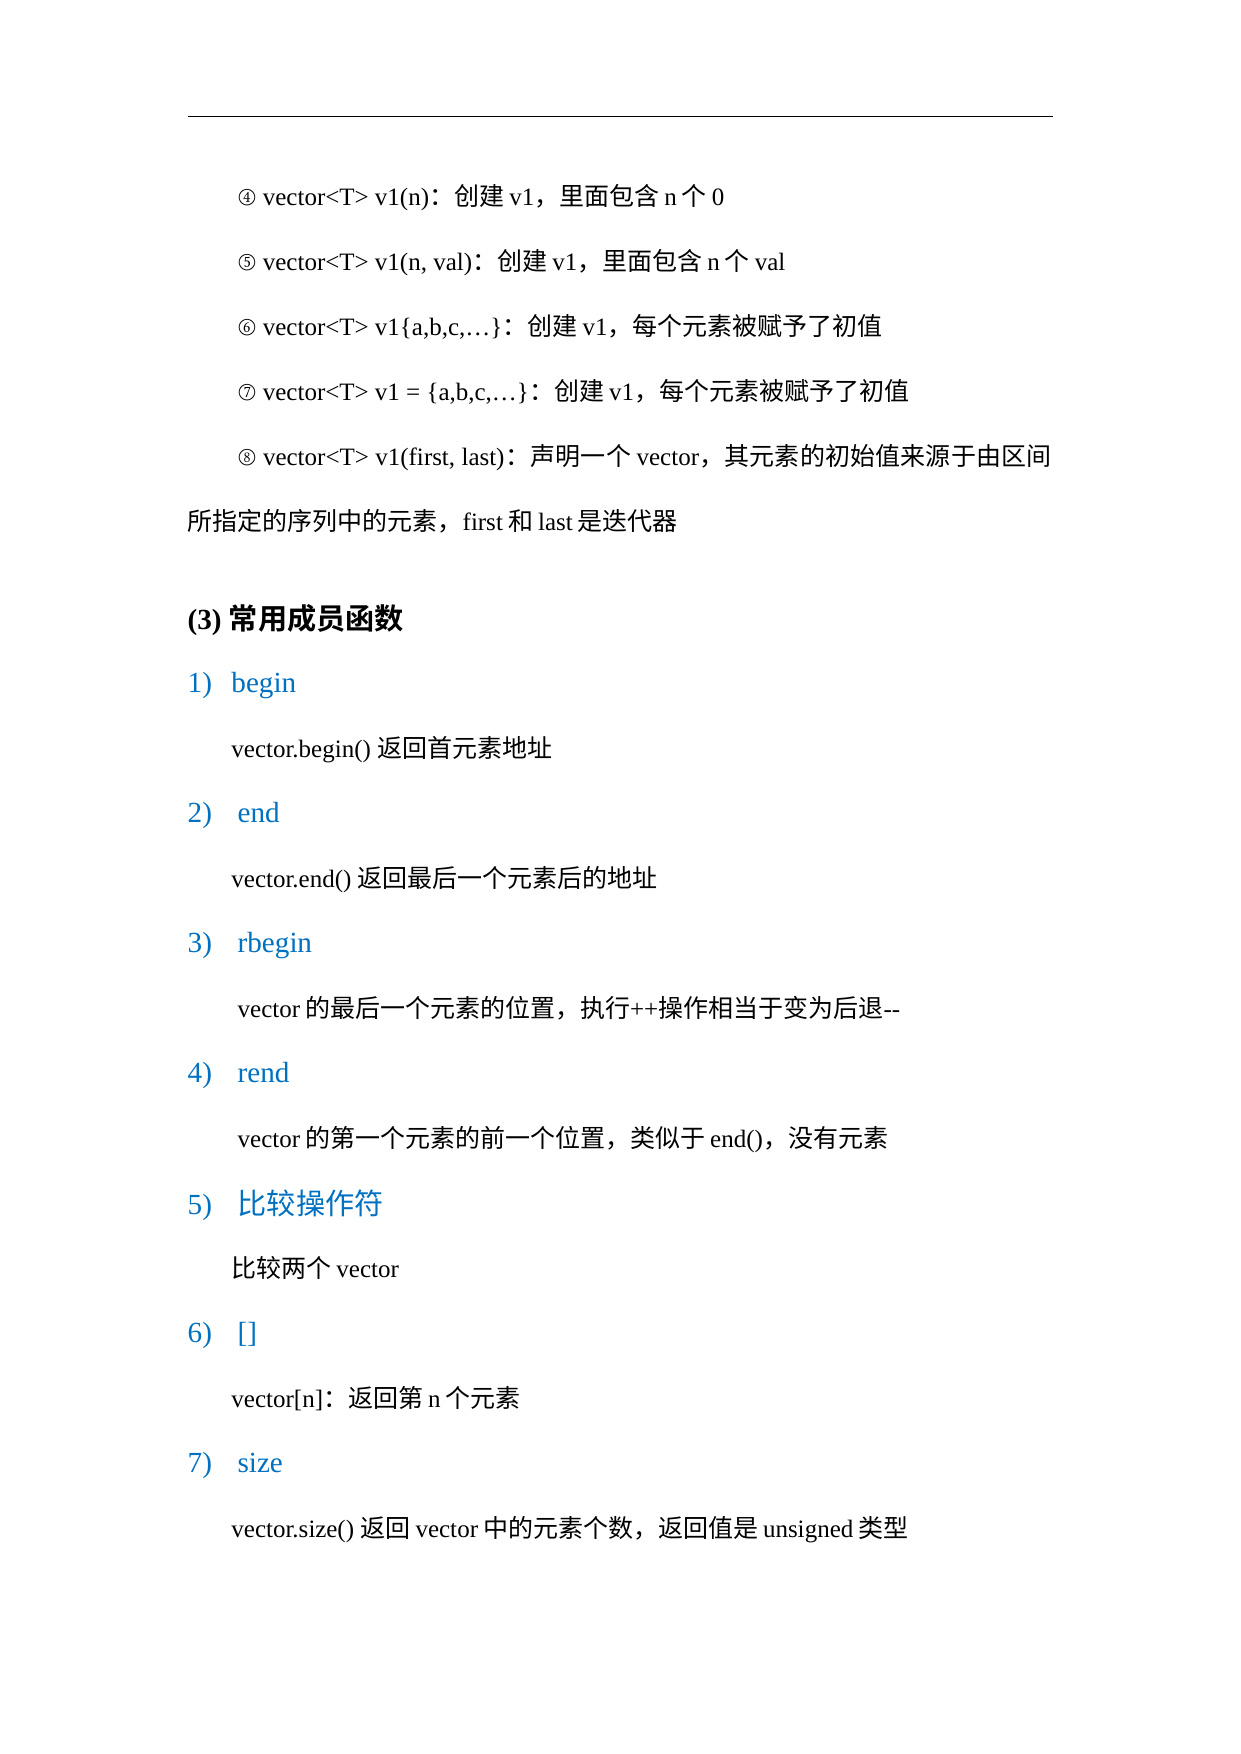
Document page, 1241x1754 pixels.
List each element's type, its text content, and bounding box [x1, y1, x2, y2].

subtitle end [187, 779, 1053, 844]
text vector.size() 返回vector中的元素个数，返回值是unsigned类型 [231, 1494, 1053, 1559]
subtitle rend [187, 1039, 1053, 1104]
subtitle 常用成员函数 [187, 584, 1053, 649]
subtitle 比较操作符 [187, 1169, 1053, 1234]
subtitle [] [187, 1299, 1053, 1364]
text vector的第一个元素的前一个位置，类似于end()，没有元素 [187, 1104, 1053, 1169]
text 比较两个vector [231, 1234, 1053, 1299]
text vector.end() 返回最后一个元素后的地址 [231, 844, 1053, 909]
text ⑦ vector<T> v1 = {a,b,c,…}：创建v1，每个元素被赋予了初值 [187, 357, 1053, 422]
text ⑧ vector<T> v1(first, last)：声明一个vector，其元素的初始值来源于由区间所指定的序列中的元素，first和last是迭代器 [187, 422, 1053, 552]
subtitle size [187, 1429, 1053, 1494]
subtitle begin [187, 649, 1053, 714]
text ⑥ vector<T> v1{a,b,c,…}：创建v1，每个元素被赋予了初值 [187, 292, 1053, 357]
text vector的最后一个元素的位置，执行++操作相当于变为后退-- [237, 974, 1053, 1039]
text ④ vector<T> v1(n)：创建v1，里面包含n个0 [187, 162, 1053, 227]
text vector[n]：返回第n个元素 [231, 1364, 1053, 1429]
subtitle rbegin [187, 909, 1053, 974]
text ⑤ vector<T> v1(n, val)：创建v1，里面包含n个val [187, 227, 1053, 292]
text vector.begin() 返回首元素地址 [187, 714, 1053, 779]
